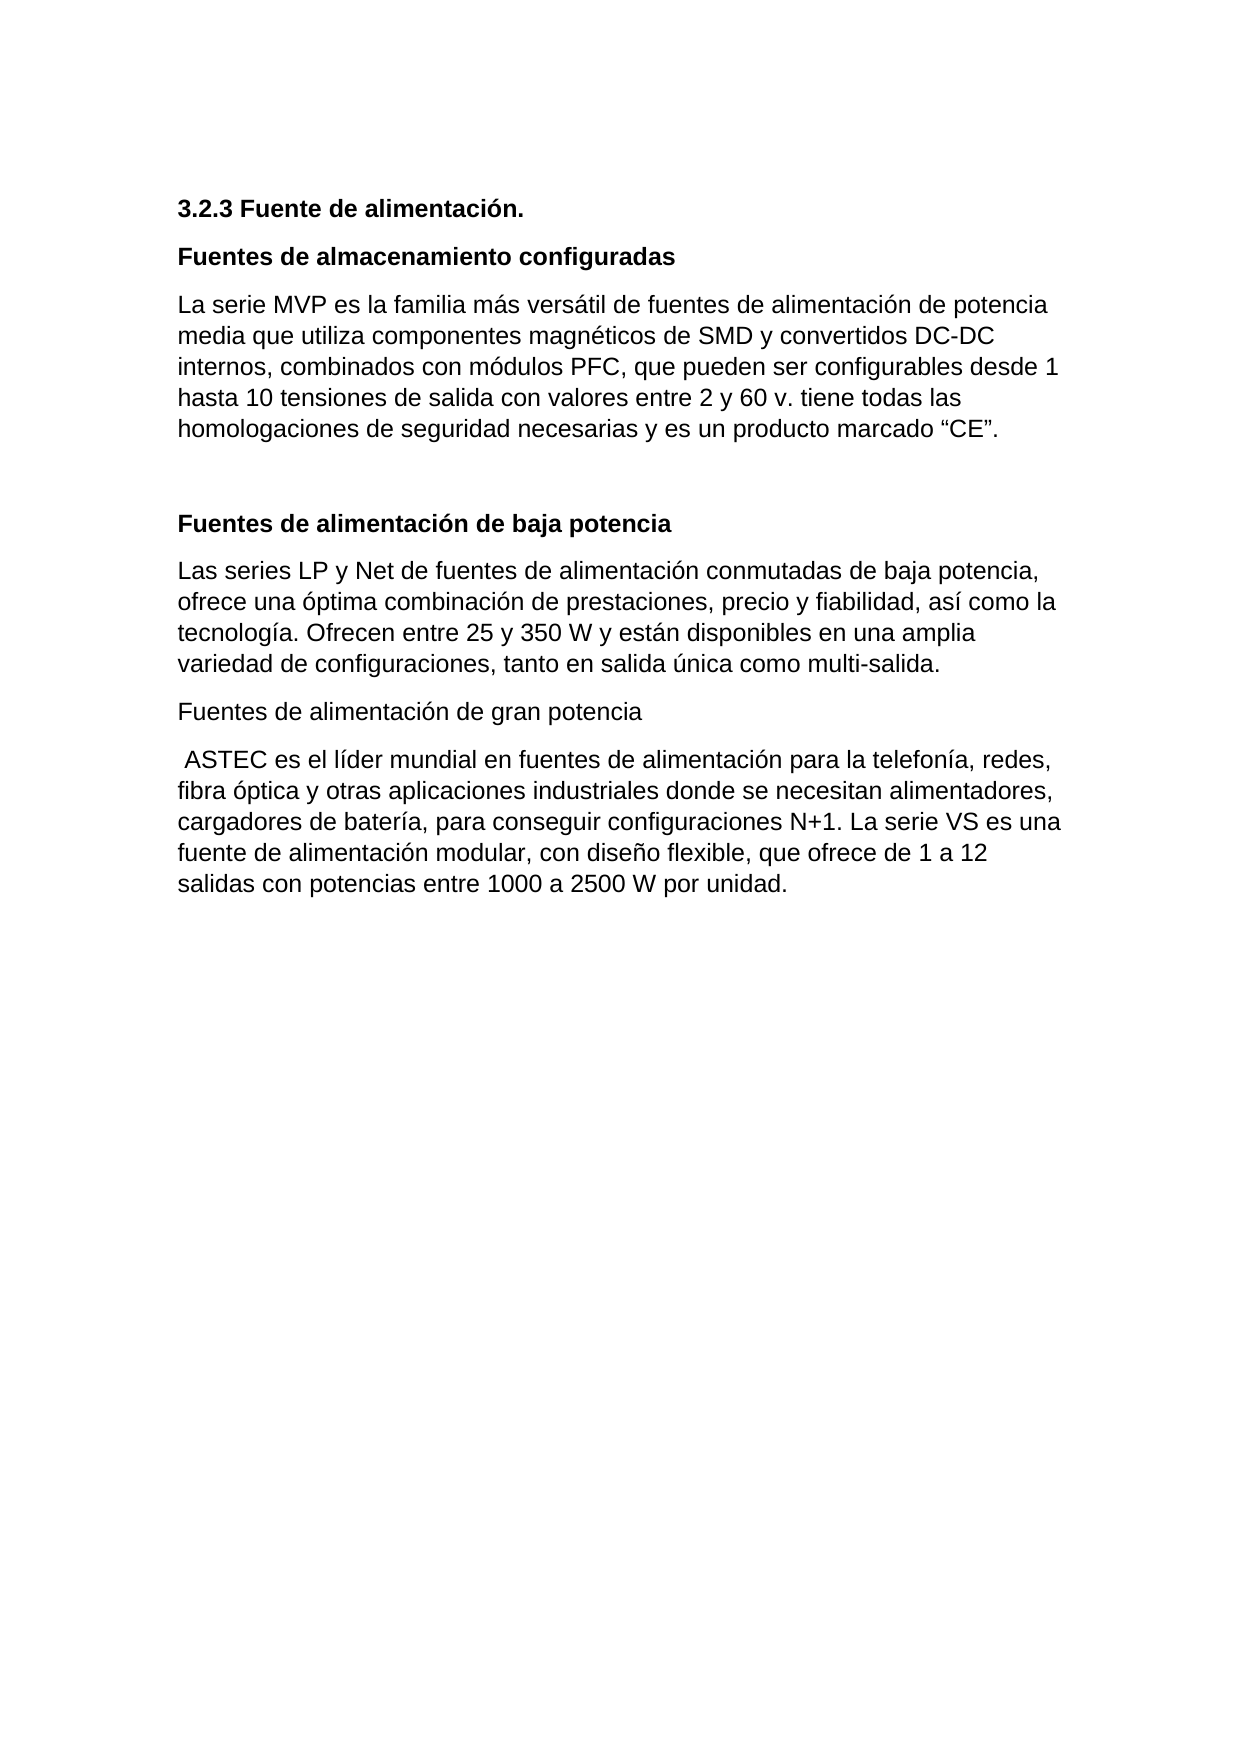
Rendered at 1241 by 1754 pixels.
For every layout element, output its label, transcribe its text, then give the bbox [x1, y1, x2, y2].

text Fuentes de almacenamiento configuradas [177, 242, 1063, 271]
text 3.2.3 Fuente de alimentación. [177, 194, 1063, 223]
text Las series LP y Net de fuentes de alimentación conmutadas de baja potencia, ofrece una óptima combinación de prestaciones, precio y fiabilidad, así como la tecnología. Ofrecen entre 25 y 350 W y están disponibles en una amplia variedad de configuraciones, tanto en salida única como multi-salida. [177, 556, 1063, 678]
text ASTEC es el líder mundial en fuentes de alimentación para la telefonía, redes, fibra óptica y otras aplicaciones industriales donde se necesitan alimentadores, cargadores de batería, para conseguir configuraciones N+1. La serie VS es una fuente de alimentación modular, con diseño flexible, que ofrece de 1 a 12 salidas con potencias entre 1000 a 2500 W por unidad. [177, 745, 1063, 898]
text Fuentes de alimentación de baja potencia [177, 509, 1063, 537]
text La serie MVP es la familia más versátil de fuentes de alimentación de potencia media que utiliza componentes magnéticos de SMD y convertidos DC-DC internos, combinados con módulos PFC, que pueden ser configurables desde 1 hasta 10 tensiones de salida con valores entre 2 y 60 v. tiene todas las homologaciones de seguridad necesarias y es un producto marcado “CE”. [177, 290, 1063, 443]
text Fuentes de alimentación de gran potencia [177, 697, 1063, 726]
